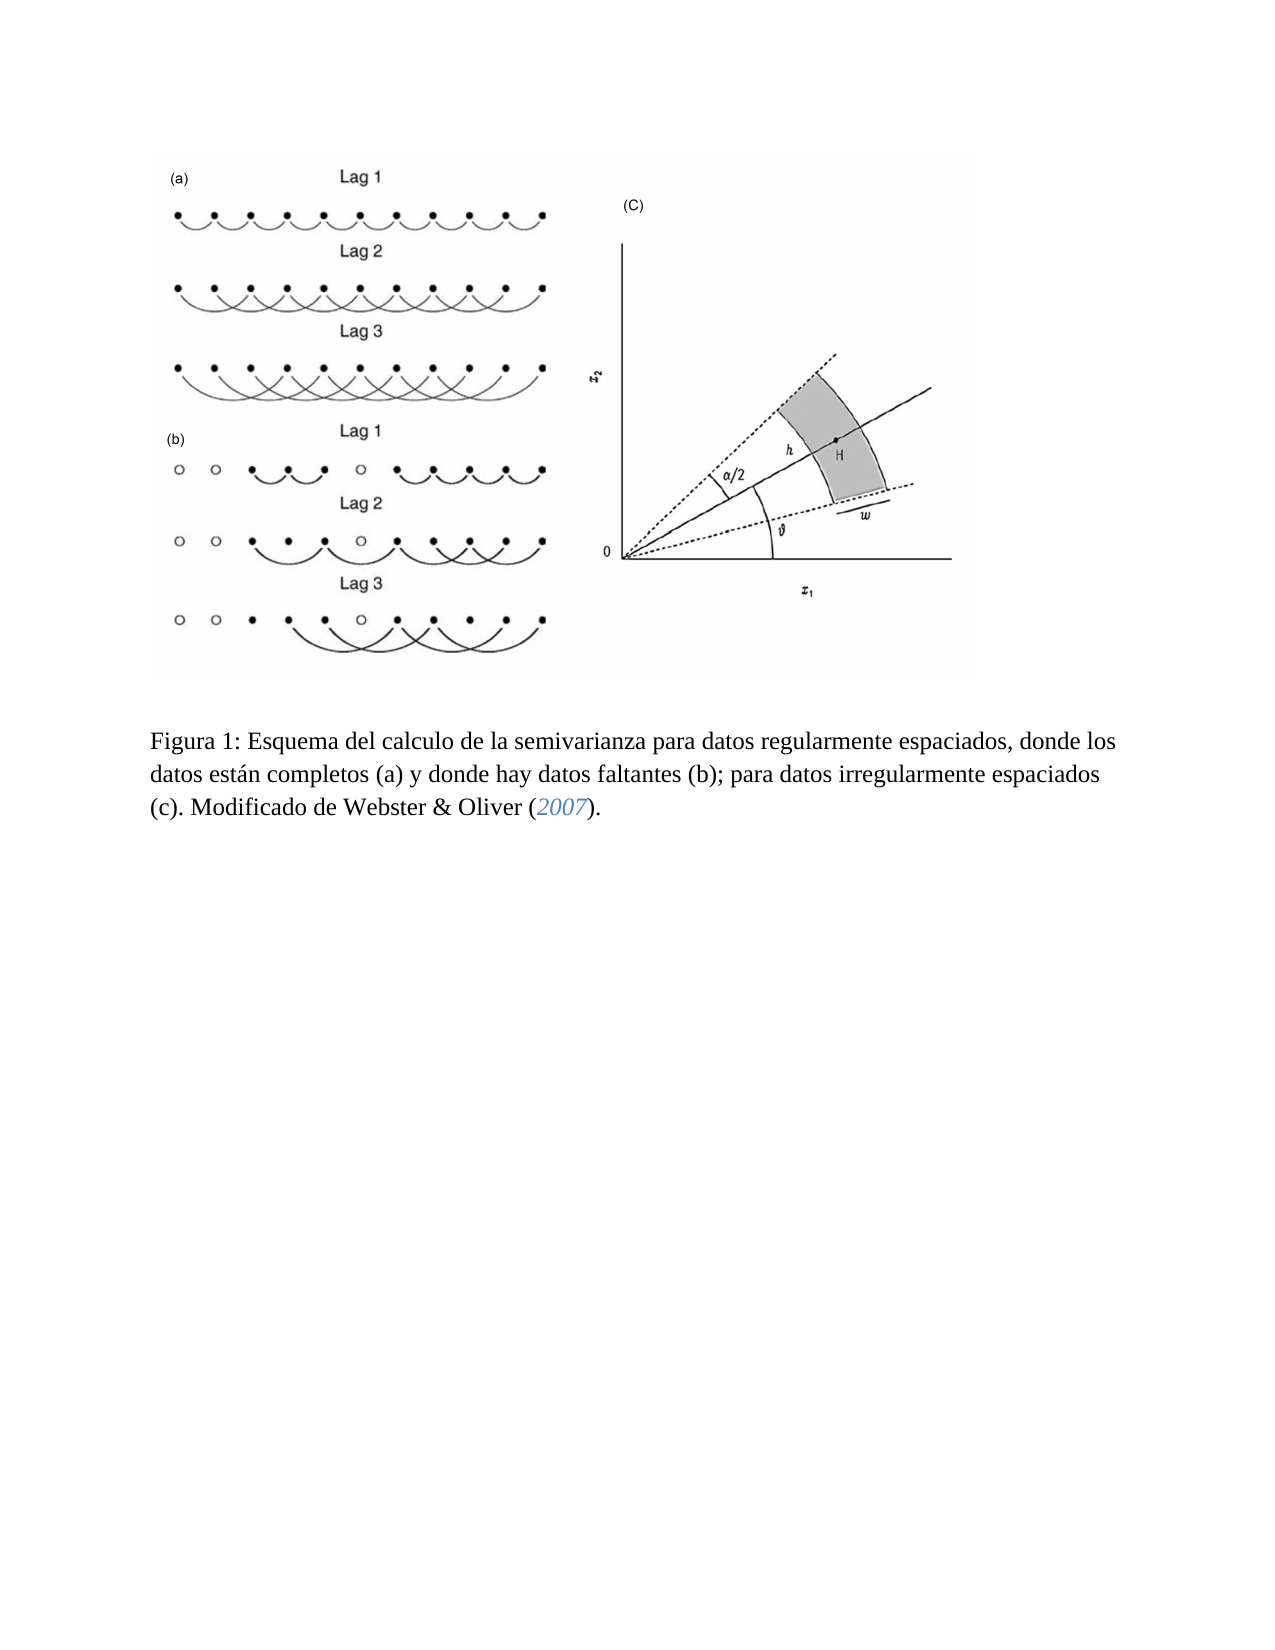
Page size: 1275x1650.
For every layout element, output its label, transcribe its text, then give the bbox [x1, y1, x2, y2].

picture [150, 150, 977, 677]
text Figura 1: Esquema del calculo de la semivarianza para datos regularmente espaciados, donde los datos están completos (a) y donde hay datos faltantes (b); para datos irregularmente espaciados (c). Modificado de Webster & Oliver (2007). [150, 726, 1125, 821]
